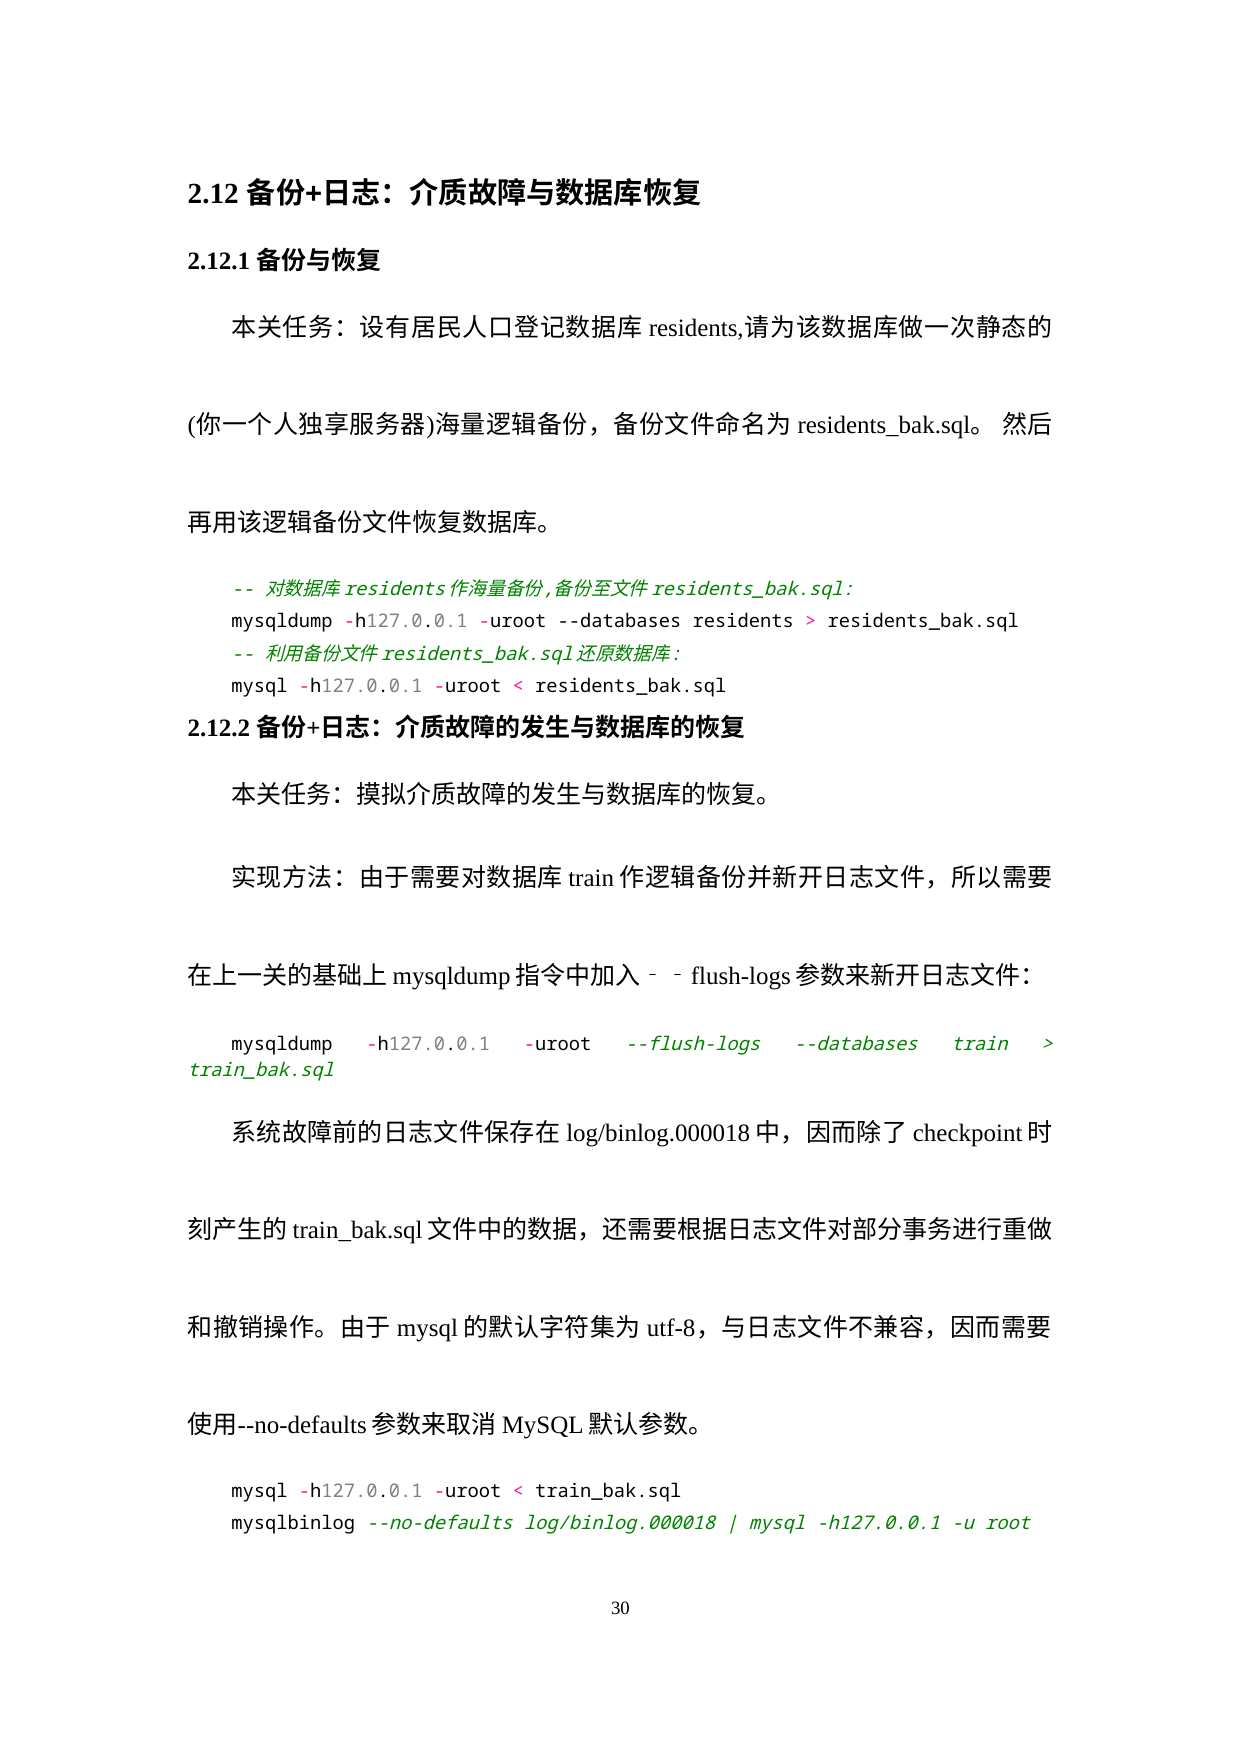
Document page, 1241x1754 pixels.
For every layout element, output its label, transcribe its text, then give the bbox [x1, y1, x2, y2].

subtitle mysqldump -h127.0.0.1 -uroot --flush-logs --databases train > train_bak.sql [187, 1030, 1053, 1081]
text 本关任务：摸拟介质故障的发生与数据库的恢复。 [187, 760, 1053, 825]
text mysql -h127.0.0.1 -uroot < residents_bak.sql [187, 669, 1053, 701]
text mysqldump -h127.0.0.1 -uroot --databases residents > residents_bak.sql [187, 604, 1053, 636]
text 实现方法：由于需要对数据库train作逻辑备份并新开日志文件，所以需要在上一关的基础上mysqldump指令中加入‐‐flush‐logs参数来新开日志文件： [187, 843, 1053, 1006]
text mysqlbinlog --no-defaults log/binlog.000018 | mysql -h127.0.0.1 -u root [187, 1506, 1053, 1539]
subtitle 2.12.1 备份与恢复 [187, 240, 1053, 276]
subtitle 2.12 备份+日志：介质故障与数据库恢复 [187, 158, 1053, 223]
subtitle 2.12.2 备份+日志：介质故障的发生与数据库的恢复 [187, 707, 1053, 744]
text 系统故障前的日志文件保存在log/binlog.000018中，因而除了checkpoint时刻产生的train_bak.sql文件中的数据，还需要根据日志文件对部分事务进行重做和撤销操作。由于mysql的默认字符集为utf-8，与日志文件不兼容，因而需要使用--no-defaults参数来取消MySQL默认参数。 [187, 1098, 1053, 1456]
text 本关任务：设有居民人口登记数据库residents,请为该数据库做一次静态的(你一个人独享服务器)海量逻辑备份，备份文件命名为residents_bak.sql。 然后再用该逻辑备份文件恢复数据库。 [187, 293, 1053, 553]
text mysql -h127.0.0.1 -uroot < train_bak.sql [187, 1474, 1053, 1506]
text -- 对数据库residents作海量备份,备份至文件residents_bak.sql: [187, 571, 1053, 604]
text -- 利用备份文件residents_bak.sql还原数据库: [187, 636, 1053, 669]
